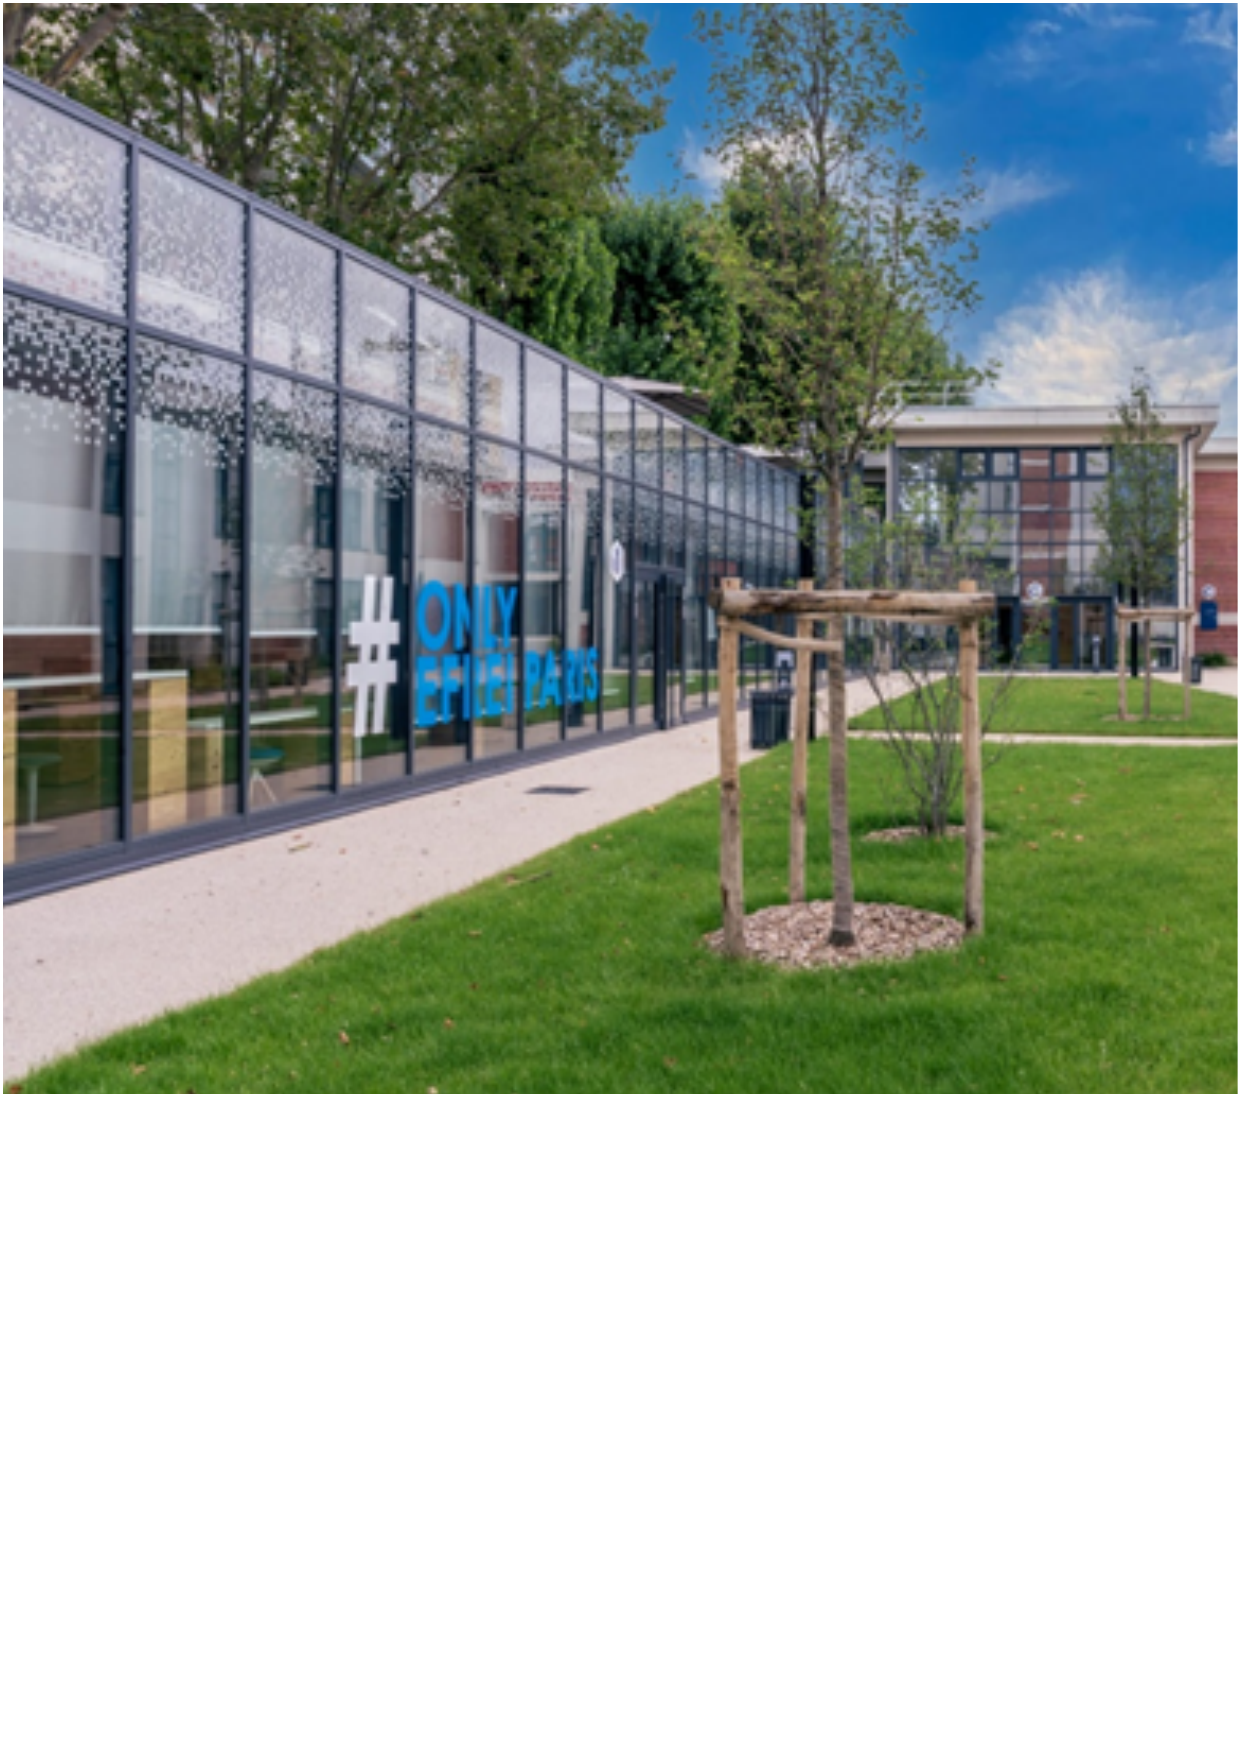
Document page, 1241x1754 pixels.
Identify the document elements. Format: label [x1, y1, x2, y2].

picture [3, 3, 1238, 1094]
